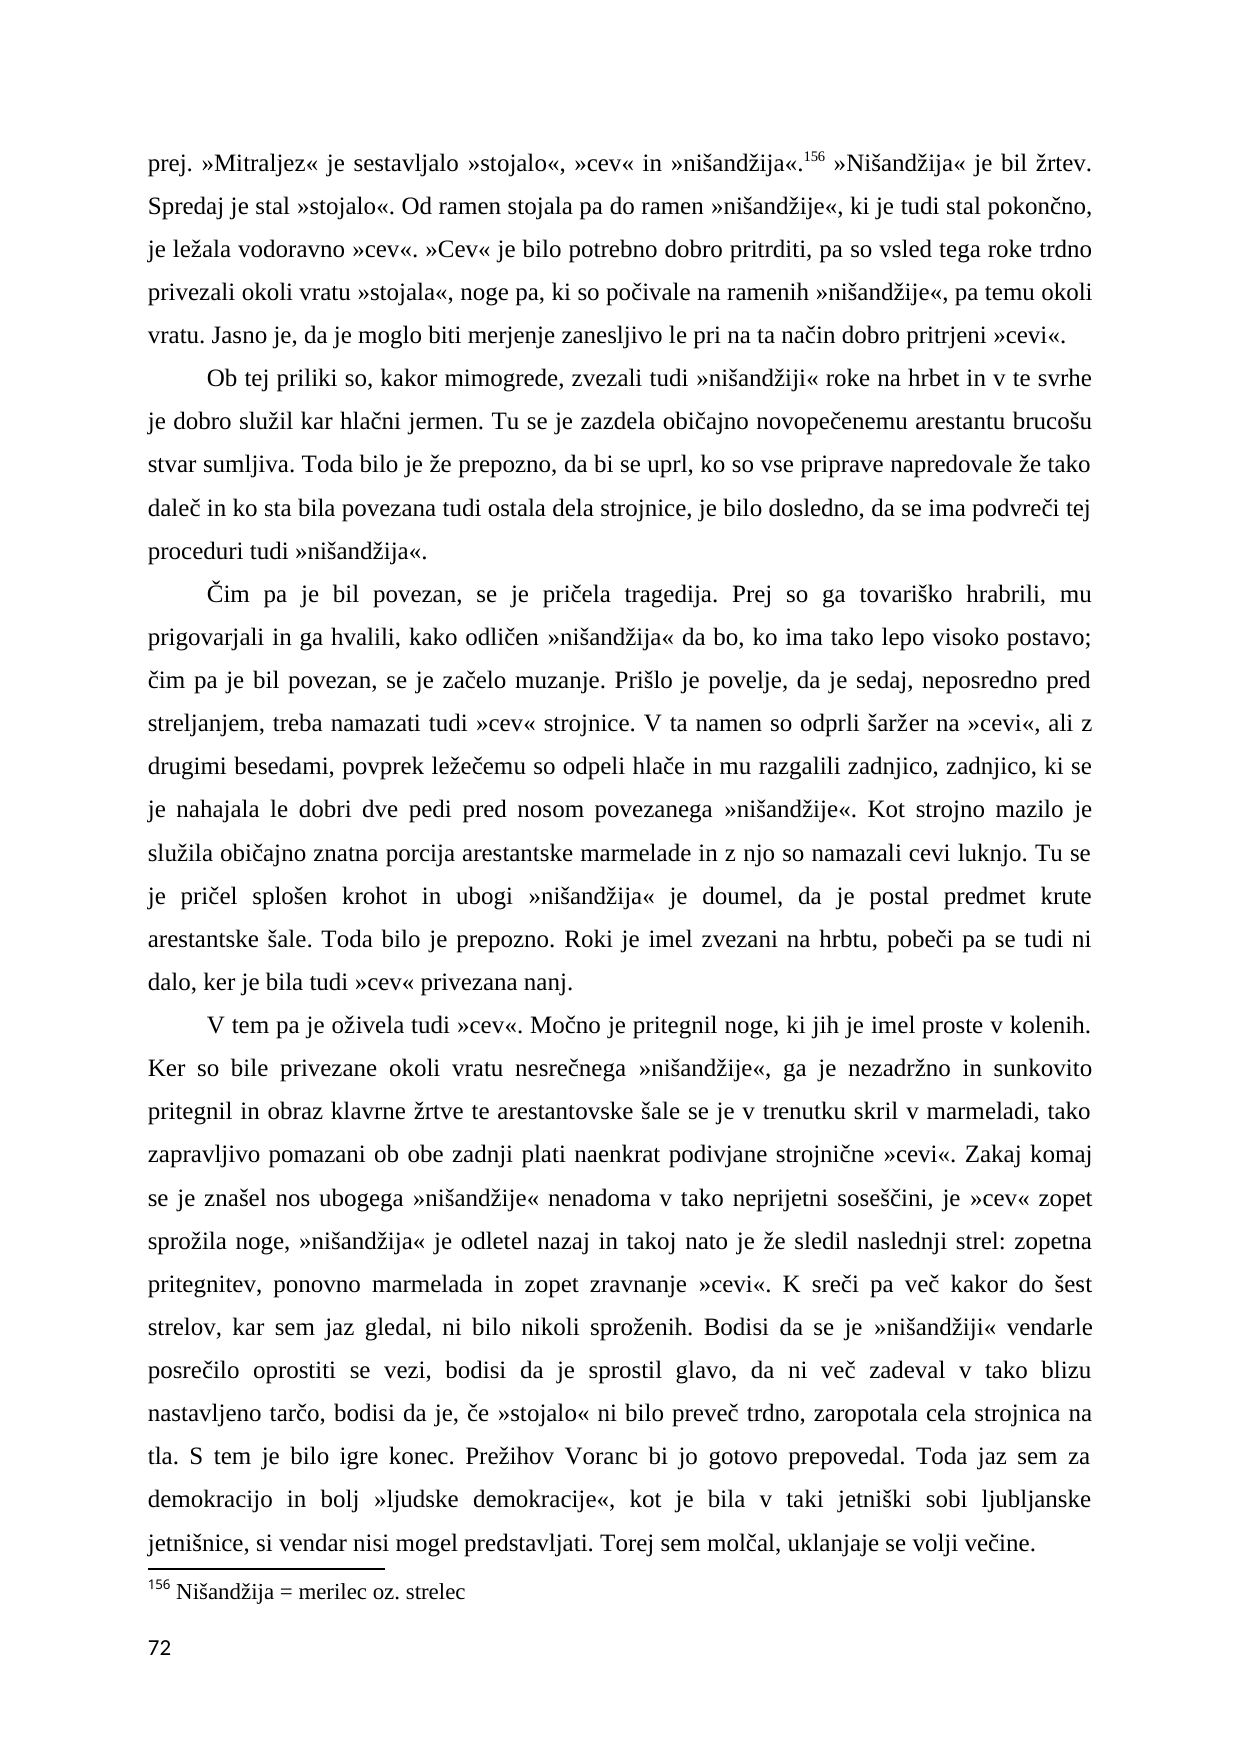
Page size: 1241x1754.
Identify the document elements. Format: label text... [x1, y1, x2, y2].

text Čim pa je bil povezan, se je pričela tragedija. Prej so ga tovariško hrabrili, mu prigovarjali in ga hvalili, kako odličen »nišandžija« da bo, ko ima tako lepo visoko postavo; čim pa je bil povezan, se je začelo muzanje. Prišlo je povelje, da je sedaj, neposredno pred streljanjem, treba namazati tudi »cev« strojnice. V ta namen so odprli šaržer na »cevi«, ali z drugimi besedami, povprek ležečemu so odpeli hlače in mu razgalili zadnjico, zadnjico, ki se je nahajala le dobri dve pedi pred nosom povezanega »nišandžije«. Kot strojno mazilo je služila običajno znatna porcija arestantske marmelade in z njo so namazali cevi luknjo. Tu se je pričel splošen krohot in ubogi »nišandžija« je doumel, da je postal predmet krute arestantske šale. Toda bilo je prepozno. Roki je imel zvezani na hrbtu, pobeči pa se tudi ni dalo, ker je bila tudi »cev« privezana nanj. [148, 579, 1093, 996]
text Ob tej priliki so, kakor mimogrede, zvezali tudi »nišandžiji« roke na hrbet in v te svrhe je dobro služil kar hlačni jermen. Tu se je zazdela običajno novopečenemu arestantu brucošu stvar sumljiva. Toda bilo je že prepozno, da bi se uprl, ko so vse priprave napredovale že tako daleč in ko sta bila povezana tudi ostala dela strojnice, je bilo dosledno, da se ima podvreči tej proceduri tudi »nišandžija«. [148, 363, 1093, 564]
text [148, 148, 1093, 349]
text V tem pa je oživela tudi »cev«. Močno je pritegnil noge, ki jih je imel proste v kolenih. Ker so bile privezane okoli vratu nesrečnega »nišandžije«, ga je nezadržno in sunkovito pritegnil in obraz klavrne žrtve te arestantovske šale se je v trenutku skril v marmeladi, tako zapravljivo pomazani ob obe zadnji plati naenkrat podivjane strojnične »cevi«. Zakaj komaj se je znašel nos ubogega »nišandžije« nenadoma v tako neprijetni soseščini, je »cev« zopet sprožila noge, »nišandžija« je odletel nazaj in takoj nato je že sledil naslednji strel: zopetna pritegnitev, ponovno marmelada in zopet zravnanje »cevi«. K sreči pa več kakor do šest strelov, kar sem jaz gledal, ni bilo nikoli sproženih. Bodisi da se je »nišandžiji« vendarle posrečilo oprostiti se vezi, bodisi da je sprostil glavo, da ni več zadeval v tako blizu nastavljeno tarčo, bodisi da je, če »stojalo« ni bilo preveč trdno, zaropotala cela strojnica na tla. S tem je bilo igre konec. Prežihov Voranc bi jo gotovo prepovedal. Toda jaz sem za demokracijo in bolj »ljudske demokracije«, kot je bila v taki jetniški sobi ljubljanske jetnišnice, si vendar nisi mogel predstavljati. Torej sem molčal, uklanjaje se volji večine. [148, 1010, 1093, 1556]
